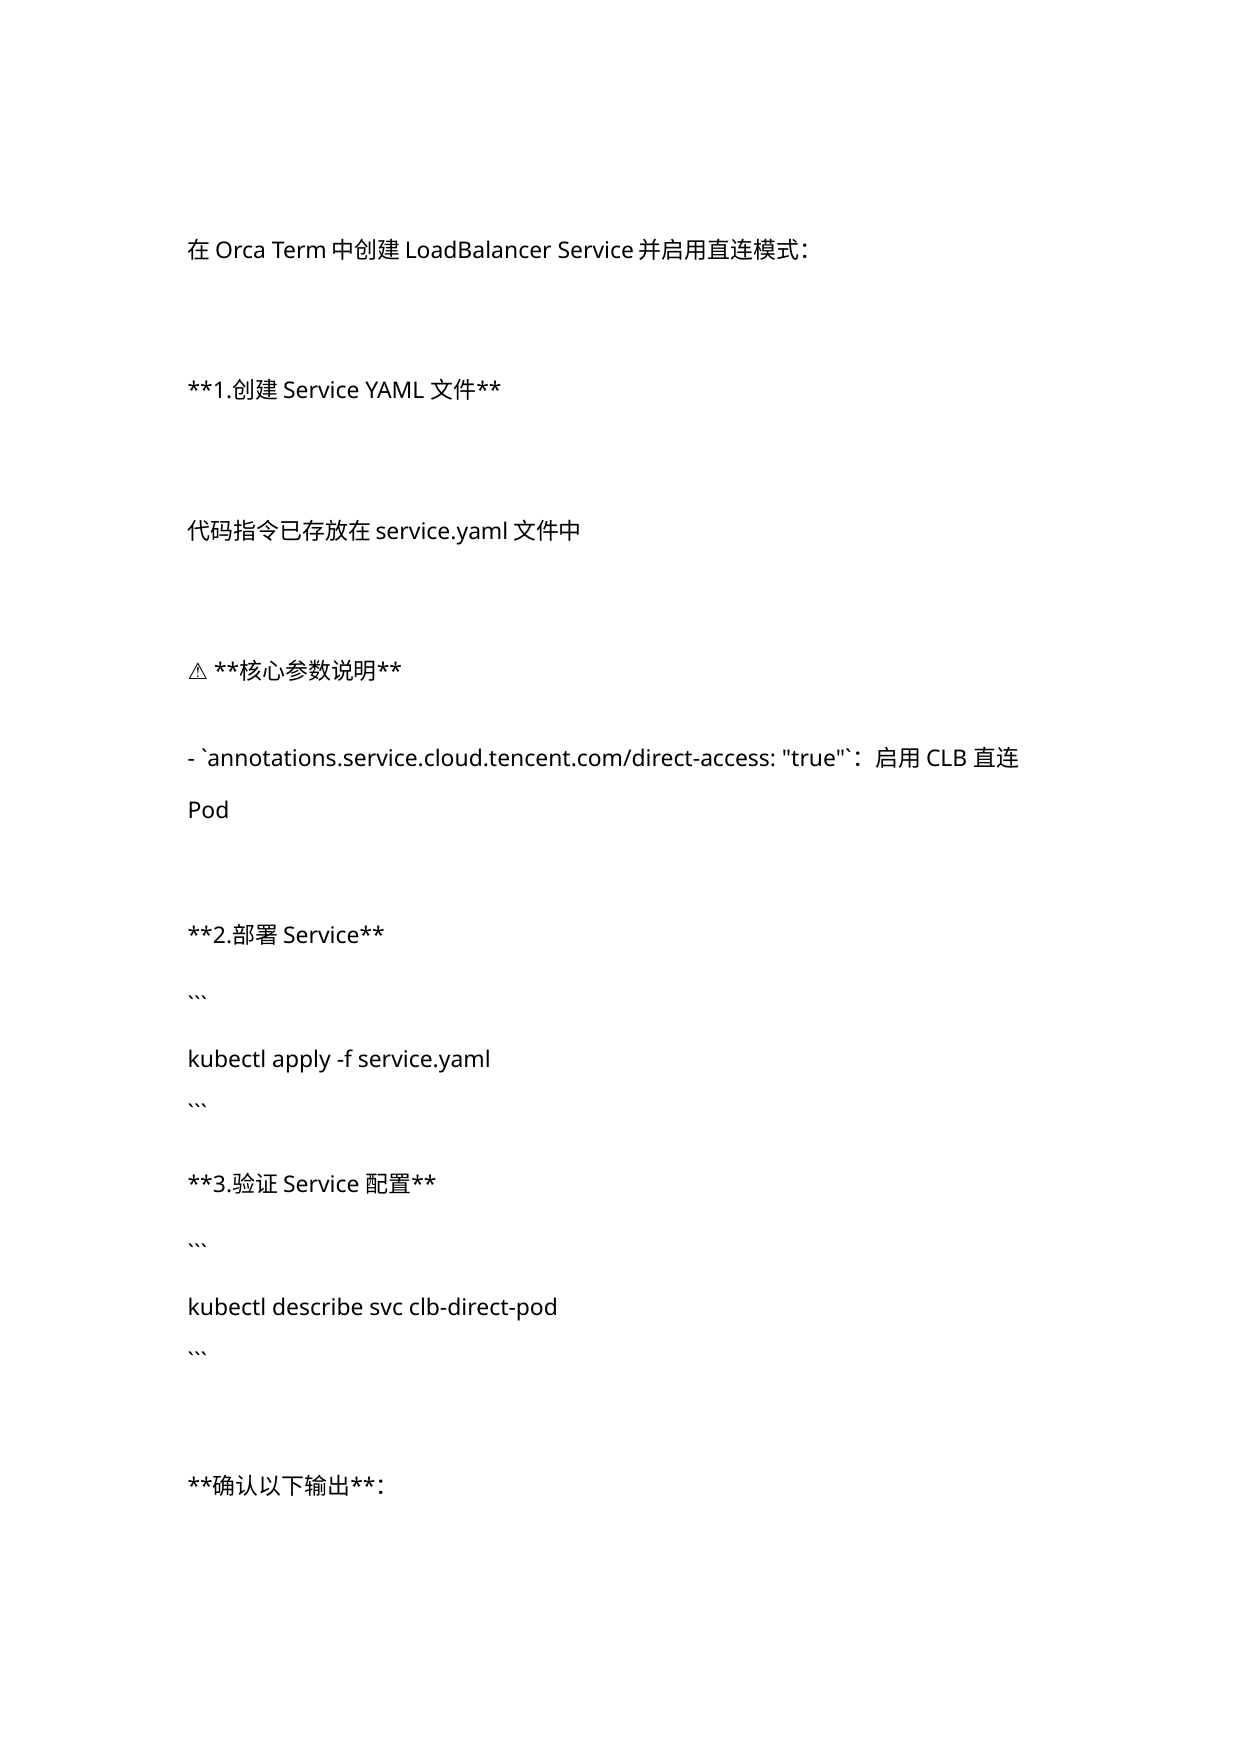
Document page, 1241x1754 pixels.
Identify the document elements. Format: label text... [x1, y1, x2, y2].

text ⚠️ ​**核心参数说明**​ [187, 637, 1053, 702]
text kubectl describe svc clb-direct-pod [187, 1290, 1053, 1323]
text **确认以下输出**​： [187, 1452, 1053, 1517]
text **1.创建 Service YAML 文件** [187, 356, 1053, 421]
text **3.验证 Service 配置** [187, 1150, 1053, 1215]
text 代码指令已存放在service.yaml文件中 [187, 497, 1053, 562]
text ``` [187, 1344, 1053, 1377]
text kubectl apply -f service.yaml [187, 1042, 1053, 1074]
text - `annotations.service.cloud.tencent.com/direct-access: "true"`：启用 CLB 直连 Pod [187, 724, 1053, 826]
text ``` [187, 1096, 1053, 1128]
text ``` [187, 1236, 1053, 1269]
text ``` [187, 988, 1053, 1021]
text 在Orca Term中创建LoadBalancer Service并启用直连模式： [187, 216, 1053, 281]
text **2.部署 Service** [187, 902, 1053, 967]
